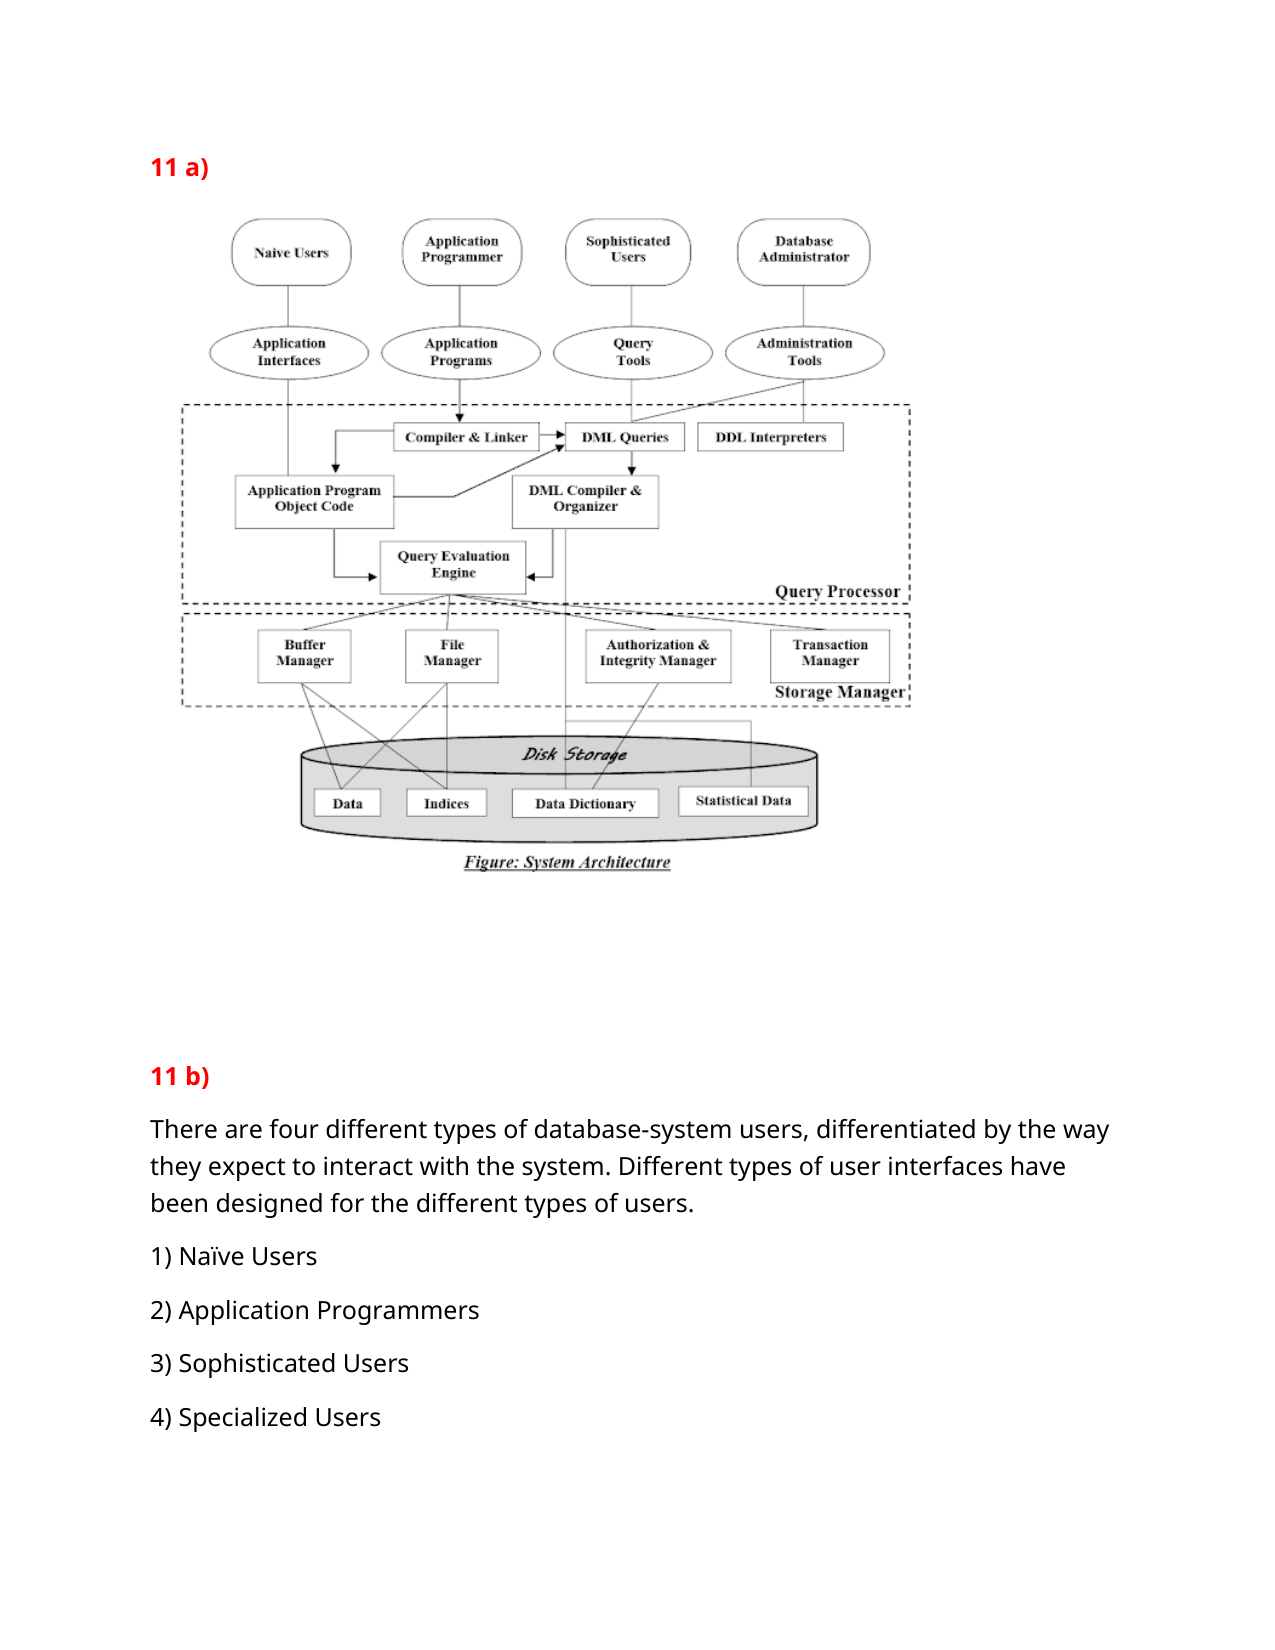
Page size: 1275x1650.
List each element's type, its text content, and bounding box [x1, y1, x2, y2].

text There are four different types of database-system users, differentiated by the way they expect to interact with the system. Different types of user interfaces have been designed for the different types of users. [150, 1112, 1125, 1219]
picture [153, 211, 928, 875]
text 1) Naïve Users [150, 1239, 1125, 1273]
text 4) Specialized Users [150, 1399, 1125, 1433]
text 2) Application Programmers [150, 1292, 1125, 1326]
text 3) Sophisticated Users [150, 1346, 1125, 1380]
text 11 a) [150, 150, 1125, 184]
text 11 b) [150, 1058, 1125, 1092]
